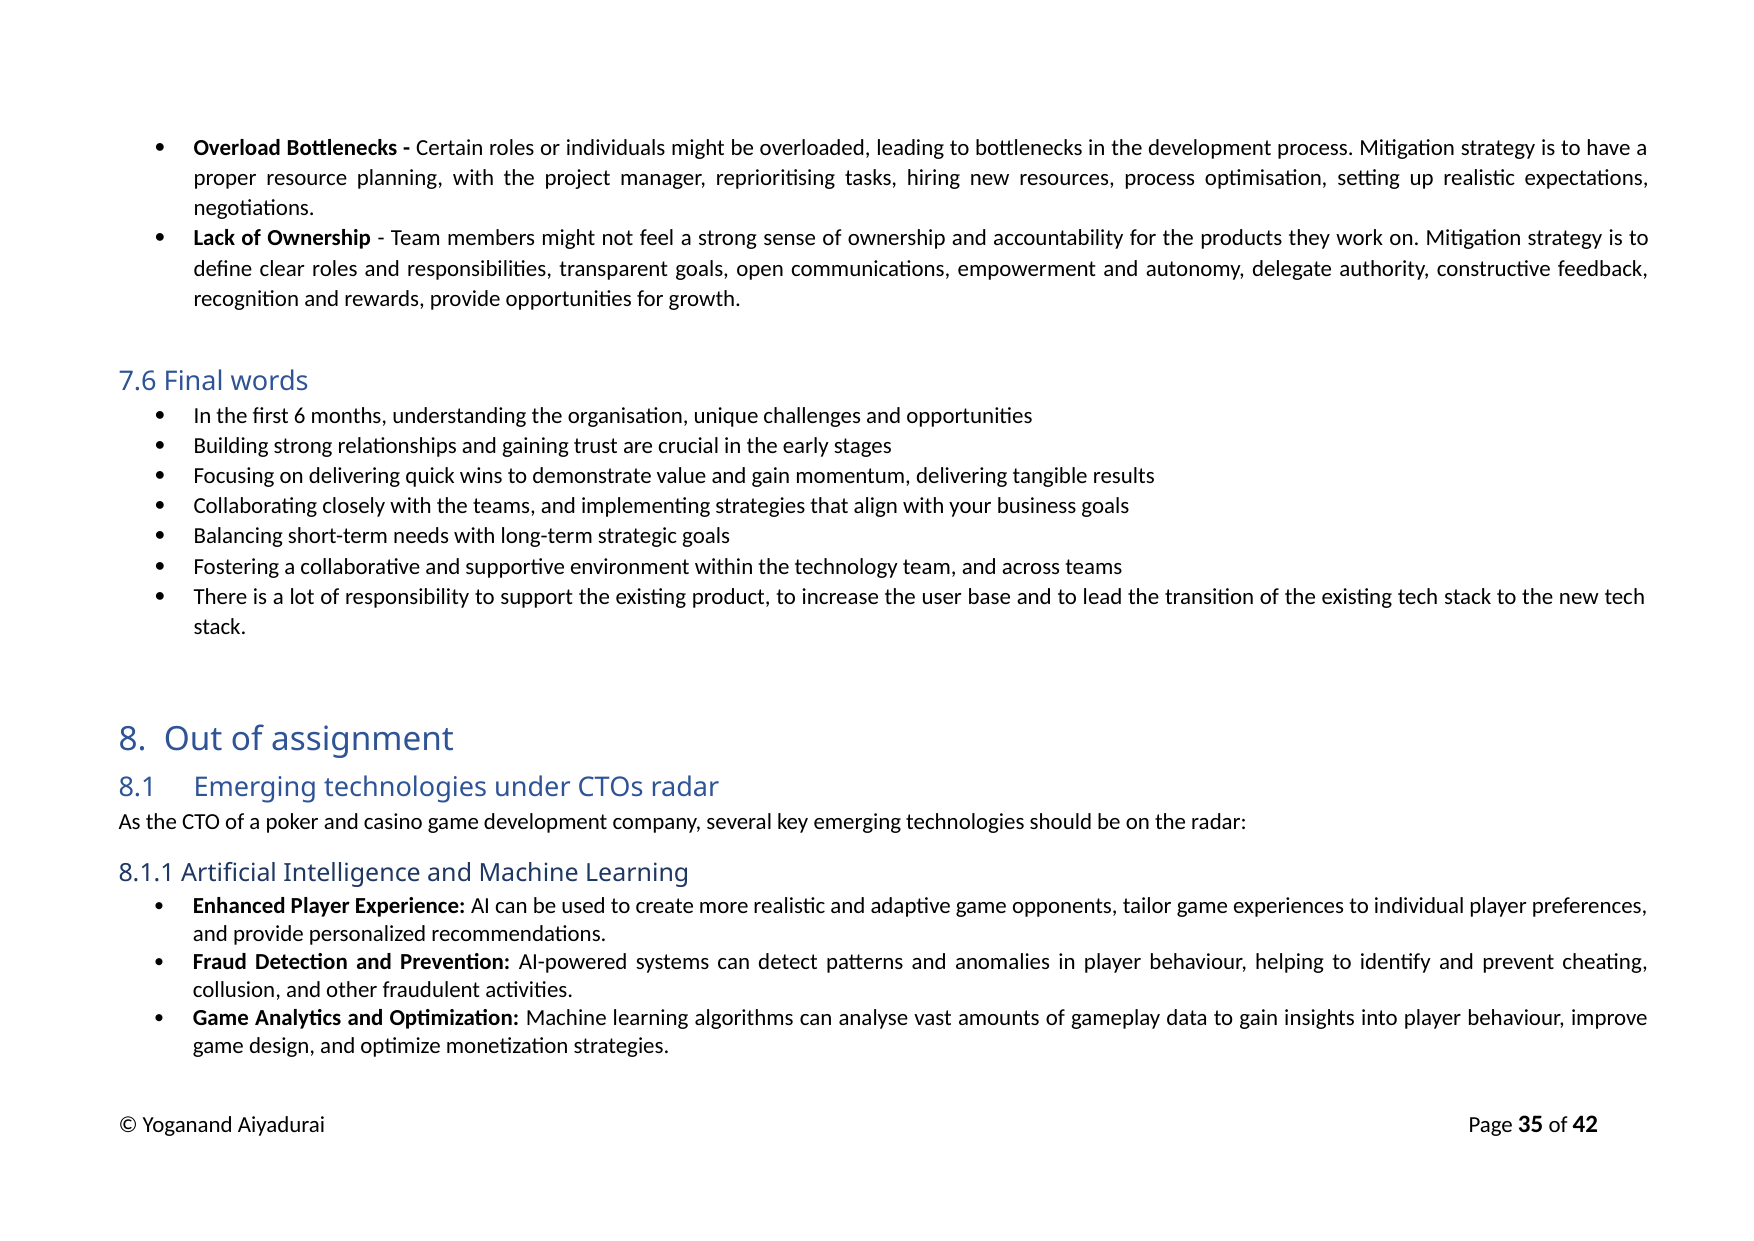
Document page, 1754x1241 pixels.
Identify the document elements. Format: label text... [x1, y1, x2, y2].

list Focusing on delivering quick wins to demonstrate value and gain momentum, delivering tangible results [156, 461, 1651, 489]
list Building strong relationships and gaining trust are crucial in the early stages [156, 431, 1651, 459]
text As the CTO of a poker and casino game development company, several key emerging technologies should be on the radar: [118, 807, 1651, 835]
list Fostering a collaborative and supportive environment within the technology team, and across teams [156, 552, 1651, 580]
subtitle 7.6 Final words [118, 361, 1651, 398]
list Fraud Detection and Prevention: AI-powered systems can detect patterns and anomalies in player behaviour, helping to identify and prevent cheating, collusion, and other fraudulent activities. [155, 947, 1651, 1003]
list Game Analytics and Optimization: Machine learning algorithms can analyse vast amounts of gameplay data to gain insights into player behaviour, improve game design, and optimize monetization strategies. [155, 1003, 1651, 1059]
list Balancing short-term needs with long-term strategic goals [156, 522, 1651, 550]
list Collaborating closely with the teams, and implementing strategies that align with your business goals [156, 491, 1651, 519]
list Enhanced Player Experience: AI can be used to create more realistic and adaptive game opponents, tailor game experiences to individual player preferences, and provide personalized recommendations. [155, 891, 1651, 947]
subtitle 8.1.1 Artificial Intelligence and Machine Learning [118, 854, 1651, 888]
list Lack of Ownership - Team members might not feel a strong sense of ownership and accountability for the products they work on. Mitigation strategy is to define clear roles and responsibilities, transparent goals, open communications, empowerment and autonomy, delegate authority, constructive feedback, recognition and rewards, provide opportunities for growth. [156, 223, 1651, 312]
subtitle 8. Out of assignment [118, 714, 1651, 760]
list Overload Bottlenecks - Certain roles or individuals might be overloaded, leading to bottlenecks in the development process. Mitigation strategy is to have a proper resource planning, with the project manager, reprioritising tasks, hiring new resources, process optimisation, setting up realistic expectations, negotiations. [156, 133, 1651, 221]
list In the first 6 months, understanding the organisation, unique challenges and opportunities [156, 401, 1651, 429]
subtitle Emerging technologies under CTOs radar [118, 767, 1651, 804]
list There is a lot of responsibility to support the existing product, to increase the user base and to lead the transition of the existing tech stack to the new tech stack. [156, 582, 1651, 640]
